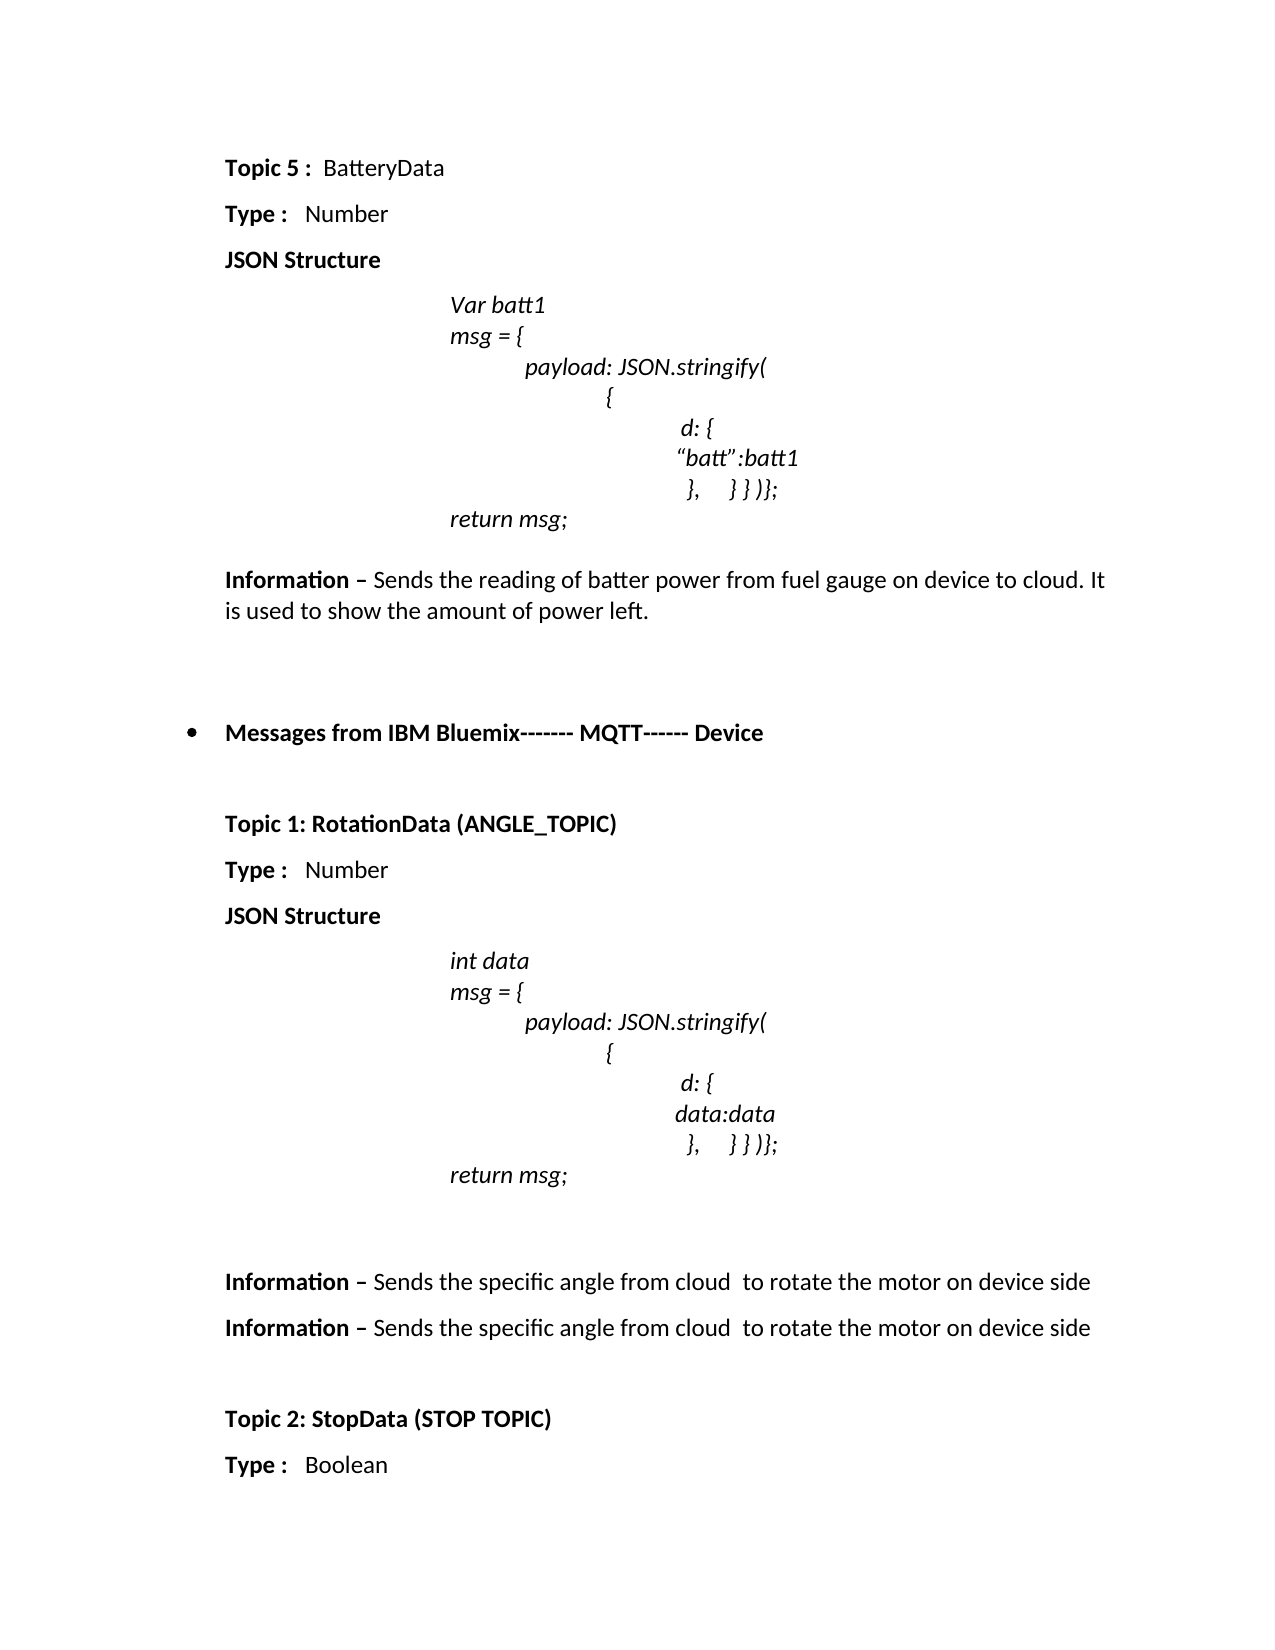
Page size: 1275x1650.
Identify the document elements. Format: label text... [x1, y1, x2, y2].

text Topic 2: StopData (STOP TOPIC) [225, 1403, 1125, 1434]
text }, } } )}; [600, 1129, 1125, 1159]
list Type : Number [225, 854, 1125, 884]
list Type : Boolean [225, 1449, 1125, 1479]
list JSON Structure [225, 244, 1125, 274]
list Topic 5 : BatteryData [225, 152, 1125, 183]
text { [375, 1037, 1125, 1068]
text Var batt1 [375, 289, 1125, 320]
text Information – Sends the specific angle from cloud to rotate the motor on device side [225, 1266, 1125, 1296]
text Topic 1: RotationData (ANGLE_TOPIC) [225, 808, 1125, 839]
text data:data [600, 1098, 1125, 1129]
list Type : Number [225, 198, 1125, 229]
text “batt”:batt1 [600, 442, 1125, 473]
text return msg; [375, 1159, 1125, 1190]
text payload: JSON.stringify( [375, 1007, 1125, 1037]
text payload: JSON.stringify( [375, 351, 1125, 381]
text }, } } )}; [600, 473, 1125, 503]
text int data [375, 946, 1125, 976]
list Messages from IBM Bluemix------- MQTT------ Device [187, 717, 1125, 747]
text d: { [375, 1068, 1125, 1098]
text Information – Sends the reading of batter power from fuel gauge on device to cloud. It is used to show the amount of power left. [225, 564, 1125, 625]
text Information – Sends the specific angle from cloud to rotate the motor on device side [225, 1312, 1125, 1342]
text msg = { [375, 320, 1125, 351]
text { [375, 381, 1125, 412]
text msg = { [375, 976, 1125, 1007]
list JSON Structure [225, 900, 1125, 930]
text d: { [375, 412, 1125, 442]
text return msg; [375, 503, 1125, 534]
